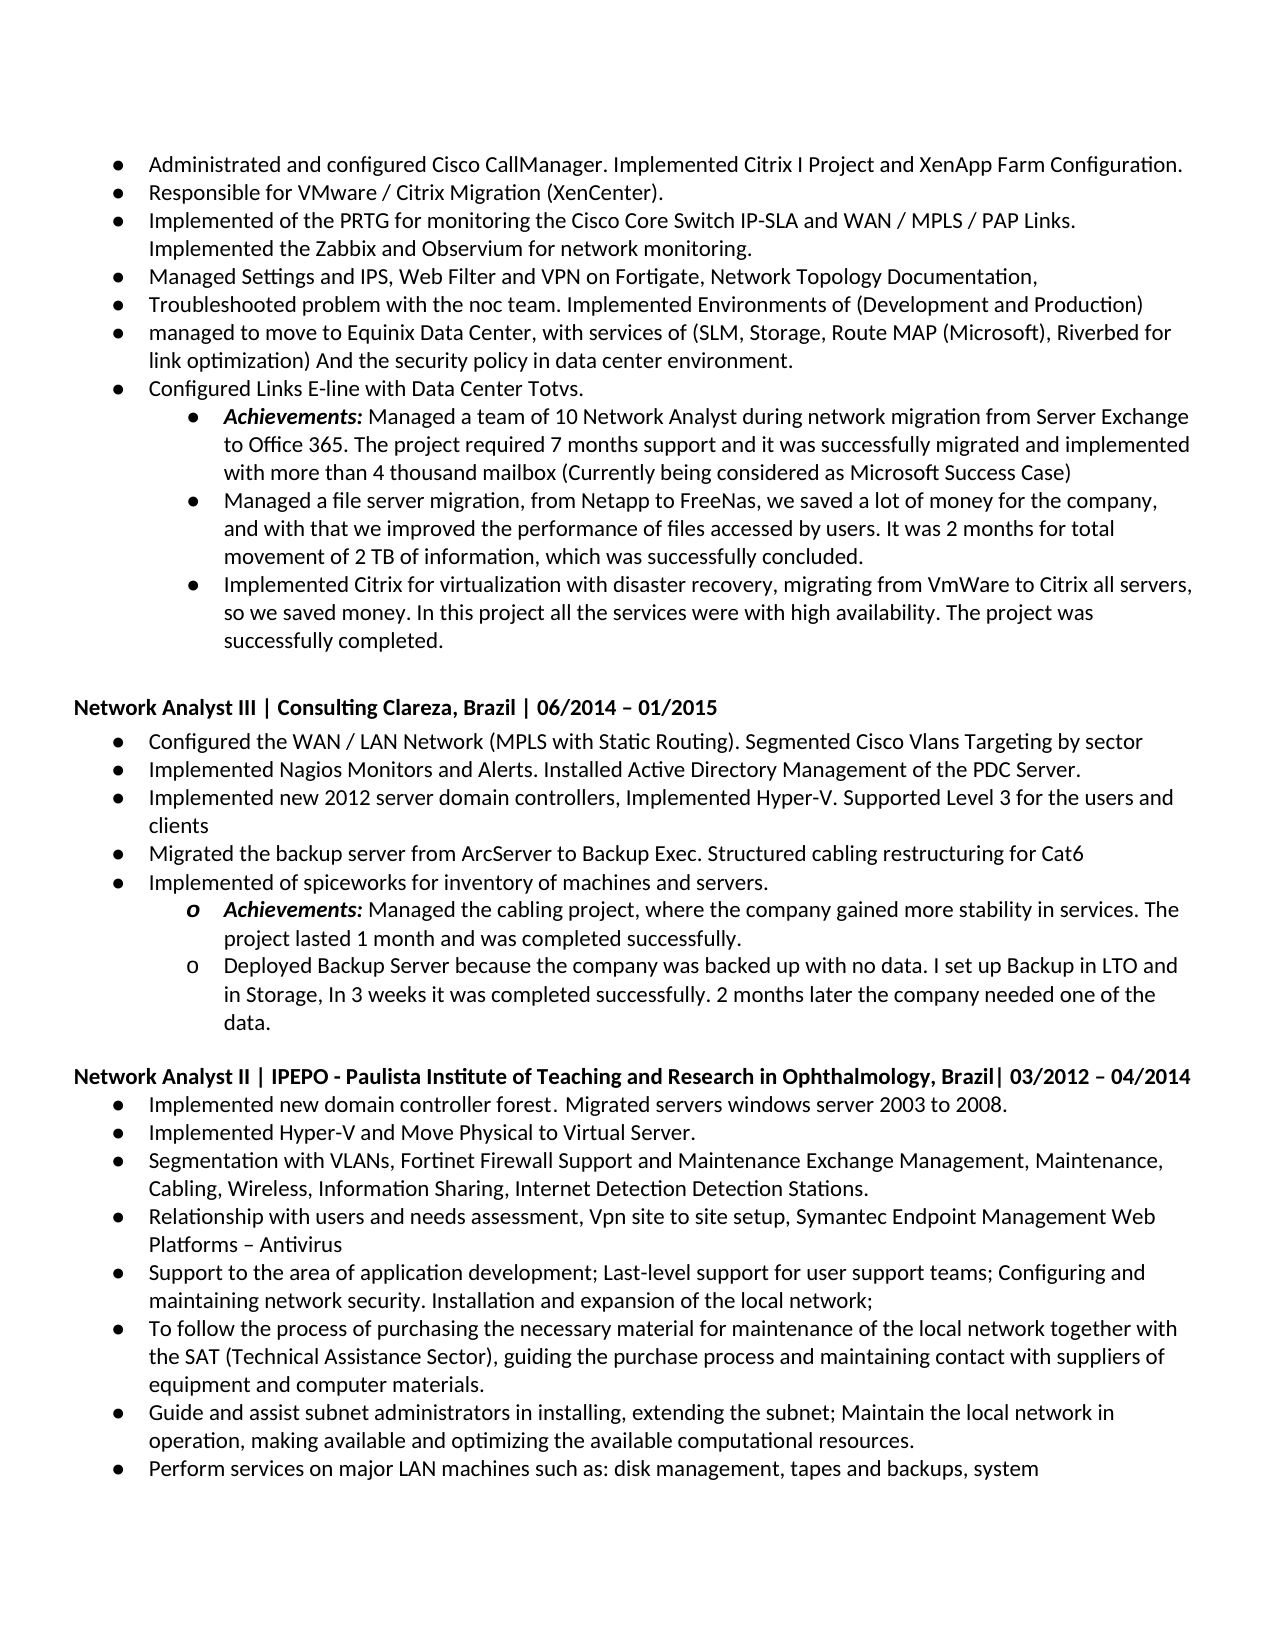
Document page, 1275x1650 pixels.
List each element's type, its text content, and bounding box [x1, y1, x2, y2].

list Deployed Backup Server because the company was backed up with no data. I set up Backup in LTO and in Storage, In 3 weeks it was completed successfully. 2 months later the company needed one of the data. [186, 952, 1195, 1036]
list Troubleshooted problem with the noc team. Implemented Environments of (Development and Production) [111, 290, 1195, 318]
list Implemented of spiceworks for inventory of machines and servers. [111, 868, 1195, 896]
list Guide and assist subnet administrators in installing, extending the subnet; Maintain the local network in operation, making available and optimizing the available computational resources. [111, 1398, 1195, 1454]
list Segmentation with VLANs, Fortinet Firewall Support and Maintenance Exchange Management, Maintenance, Cabling, Wireless, Information Sharing, Internet Detection Detection Stations. [111, 1146, 1195, 1202]
list Configured the WAN / LAN Network (MPLS with Static Routing). Segmented Cisco Vlans Targeting by sector [111, 727, 1195, 756]
list Managed a file server migration, from Netapp to FreeNas, we saved a lot of money for the company, and with that we improved the performance of files accessed by users. It was 2 months for total movement of 2 TB of information, which was successfully concluded. [186, 486, 1195, 570]
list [111, 1454, 1195, 1482]
list Support to the area of ​​application development; Last-level support for user support teams; Configuring and maintaining network security. Installation and expansion of the local network; [111, 1258, 1195, 1314]
list Migrated the backup server from ArcServer to Backup Exec. Structured cabling restructuring for Cat6 [111, 839, 1195, 868]
list Administrated and configured Cisco CallManager. Implemented Citrix I Project and XenApp Farm Configuration. [111, 150, 1195, 178]
list Responsible for VMware / Citrix Migration (XenCenter). [111, 178, 1195, 206]
list Achievements: Managed a team of 10 Network Analyst during network migration from Server Exchange to Office 365. The project required 7 months support and it was successfully migrated and implemented with more than 4 thousand mailbox (Currently being considered as Microsoft Success Case) [186, 402, 1195, 486]
list Managed Settings and IPS, Web Filter and VPN on Fortigate, Network Topology Documentation, [111, 262, 1195, 290]
list Implemented new 2012 server domain controllers, Implemented Hyper-V. Supported Level 3 for the users and clients [111, 783, 1195, 839]
list Implemented Citrix for virtualization with disaster recovery, migrating from VmWare to Citrix all servers, so we saved money. In this project all the services were with high availability. The project was successfully completed. [186, 570, 1195, 654]
text Network Analyst III | Consulting Clareza, Brazil | 06/2014 – 01/2015 [73, 693, 1195, 721]
list To follow the process of purchasing the necessary material for maintenance of the local network together with the SAT (Technical Assistance Sector), guiding the purchase process and maintaining contact with suppliers of equipment and computer materials. [111, 1314, 1195, 1398]
list Configured Links E-line with Data Center Totvs. [111, 374, 1195, 402]
list managed to move to Equinix Data Center, with services of (SLM, Storage, Route MAP (Microsoft), Riverbed for link optimization) And the security policy in data center environment. [111, 318, 1195, 374]
list Relationship with users and needs assessment, Vpn site to site setup, Symantec Endpoint Management Web Platforms – Antivirus [111, 1202, 1195, 1258]
list Implemented Hyper-V and Move Physical to Virtual Server. [111, 1118, 1195, 1146]
list Implemented of the PRTG for monitoring the Cisco Core Switch IP-SLA and WAN / MPLS / PAP Links. Implemented the Zabbix and Observium for network monitoring. [111, 206, 1195, 262]
text Network Analyst II | IPEPO - Paulista Institute of Teaching and Research in Ophthalmology, Brazil| 03/2012 – 04/2014 [73, 1062, 1195, 1090]
list Implemented new domain controller forest. Migrated servers windows server 2003 to 2008. [111, 1090, 1195, 1118]
list Achievements: Managed the cabling project, where the company gained more stability in services. The project lasted 1 month and was completed successfully. [186, 896, 1195, 952]
list Implemented Nagios Monitors and Alerts. Installed Active Directory Management of the PDC Server. [111, 756, 1195, 783]
